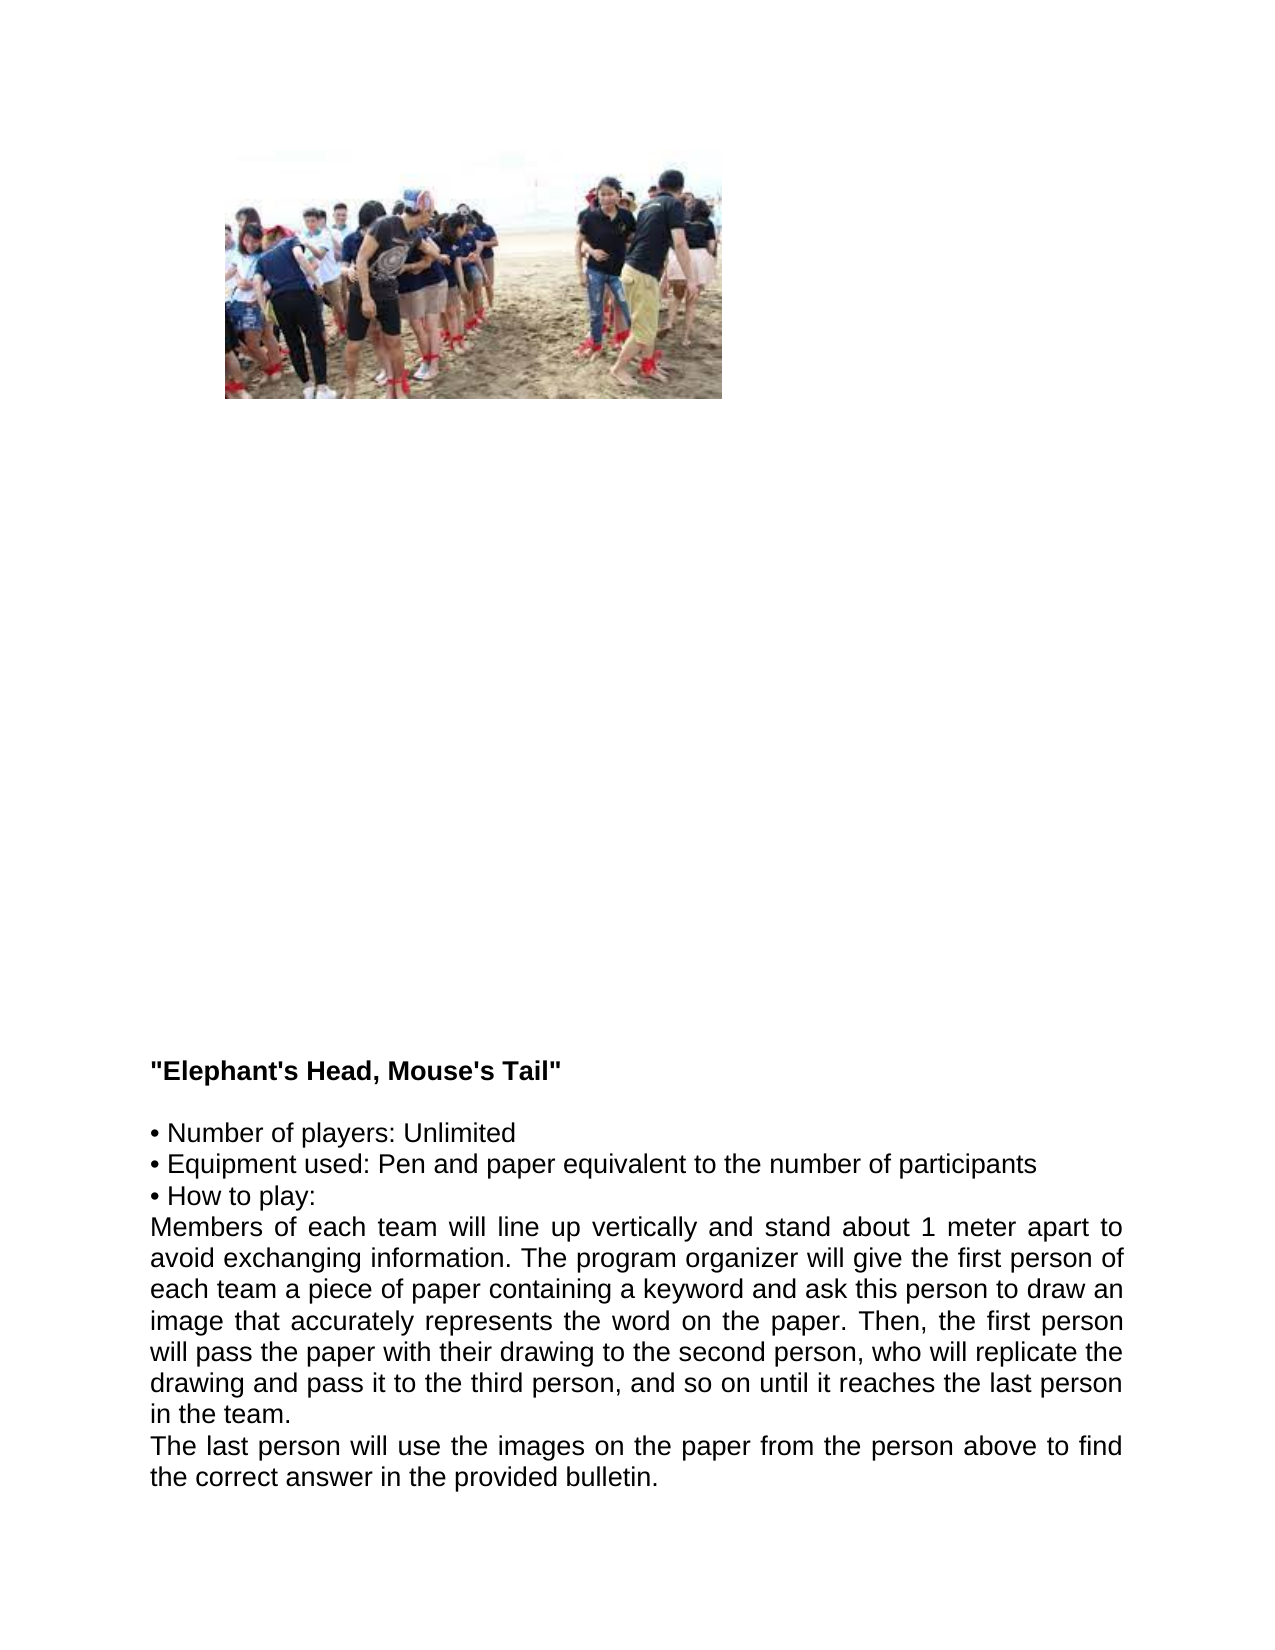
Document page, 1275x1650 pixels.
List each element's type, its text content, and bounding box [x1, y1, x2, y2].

picture [225, 150, 722, 399]
text The last person will use the images on the paper from the person above to find the correct answer in the provided bulletin. [150, 1430, 1125, 1492]
text "Elephant's Head, Mouse's Tail" [150, 1055, 1125, 1086]
text • Number of players: Unlimited [150, 1117, 1125, 1148]
text • How to play: [150, 1180, 1125, 1211]
text • Equipment used: Pen and paper equivalent to the number of participants [150, 1148, 1125, 1180]
text Members of each team will line up vertically and stand about 1 meter apart to avoid exchanging information. The program organizer will give the first person of each team a piece of paper containing a keyword and ask this person to draw an image that accurately represents the word on the paper. Then, the first person will pass the paper with their drawing to the second person, who will replicate the drawing and pass it to the third person, and so on until it reaches the last person in the team. [150, 1211, 1125, 1430]
